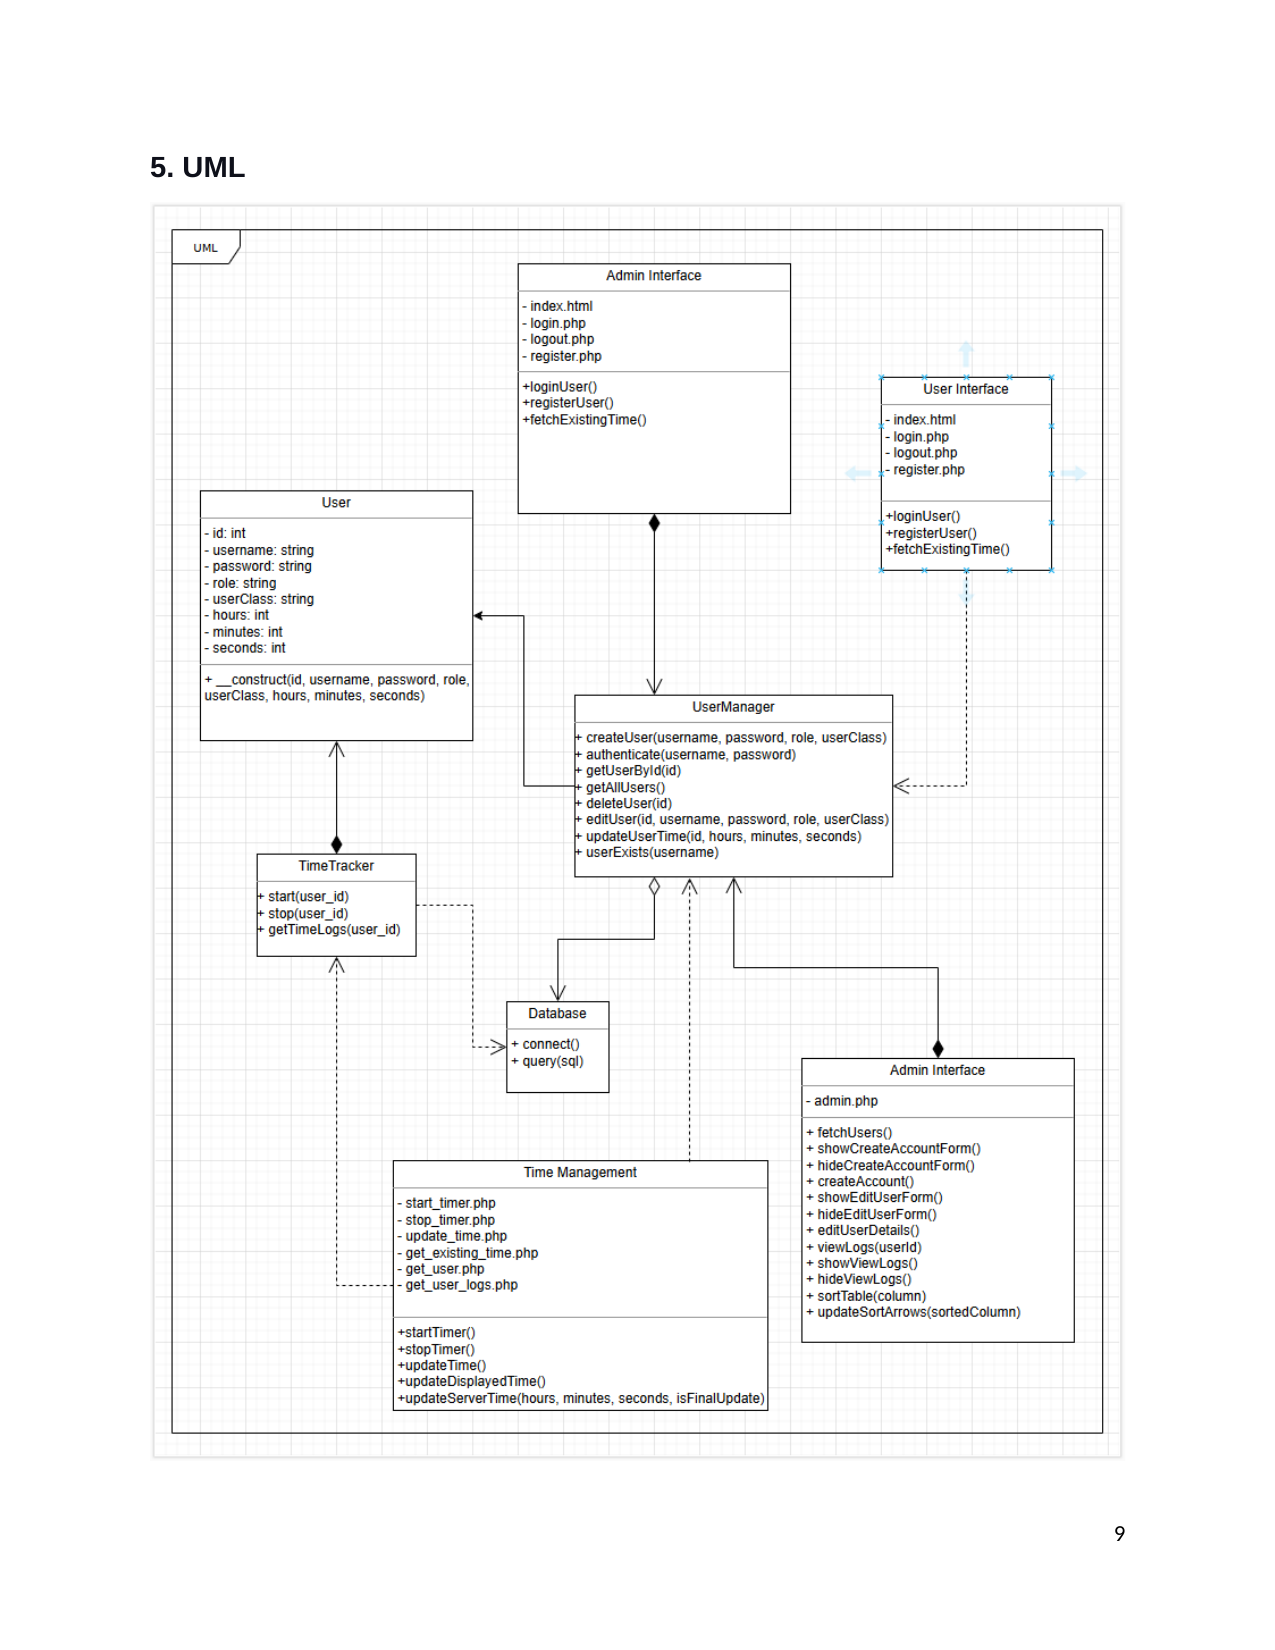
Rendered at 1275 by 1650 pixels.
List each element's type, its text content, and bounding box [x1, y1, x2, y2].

picture [150, 202, 1125, 1461]
text 5. UML [150, 150, 1125, 183]
